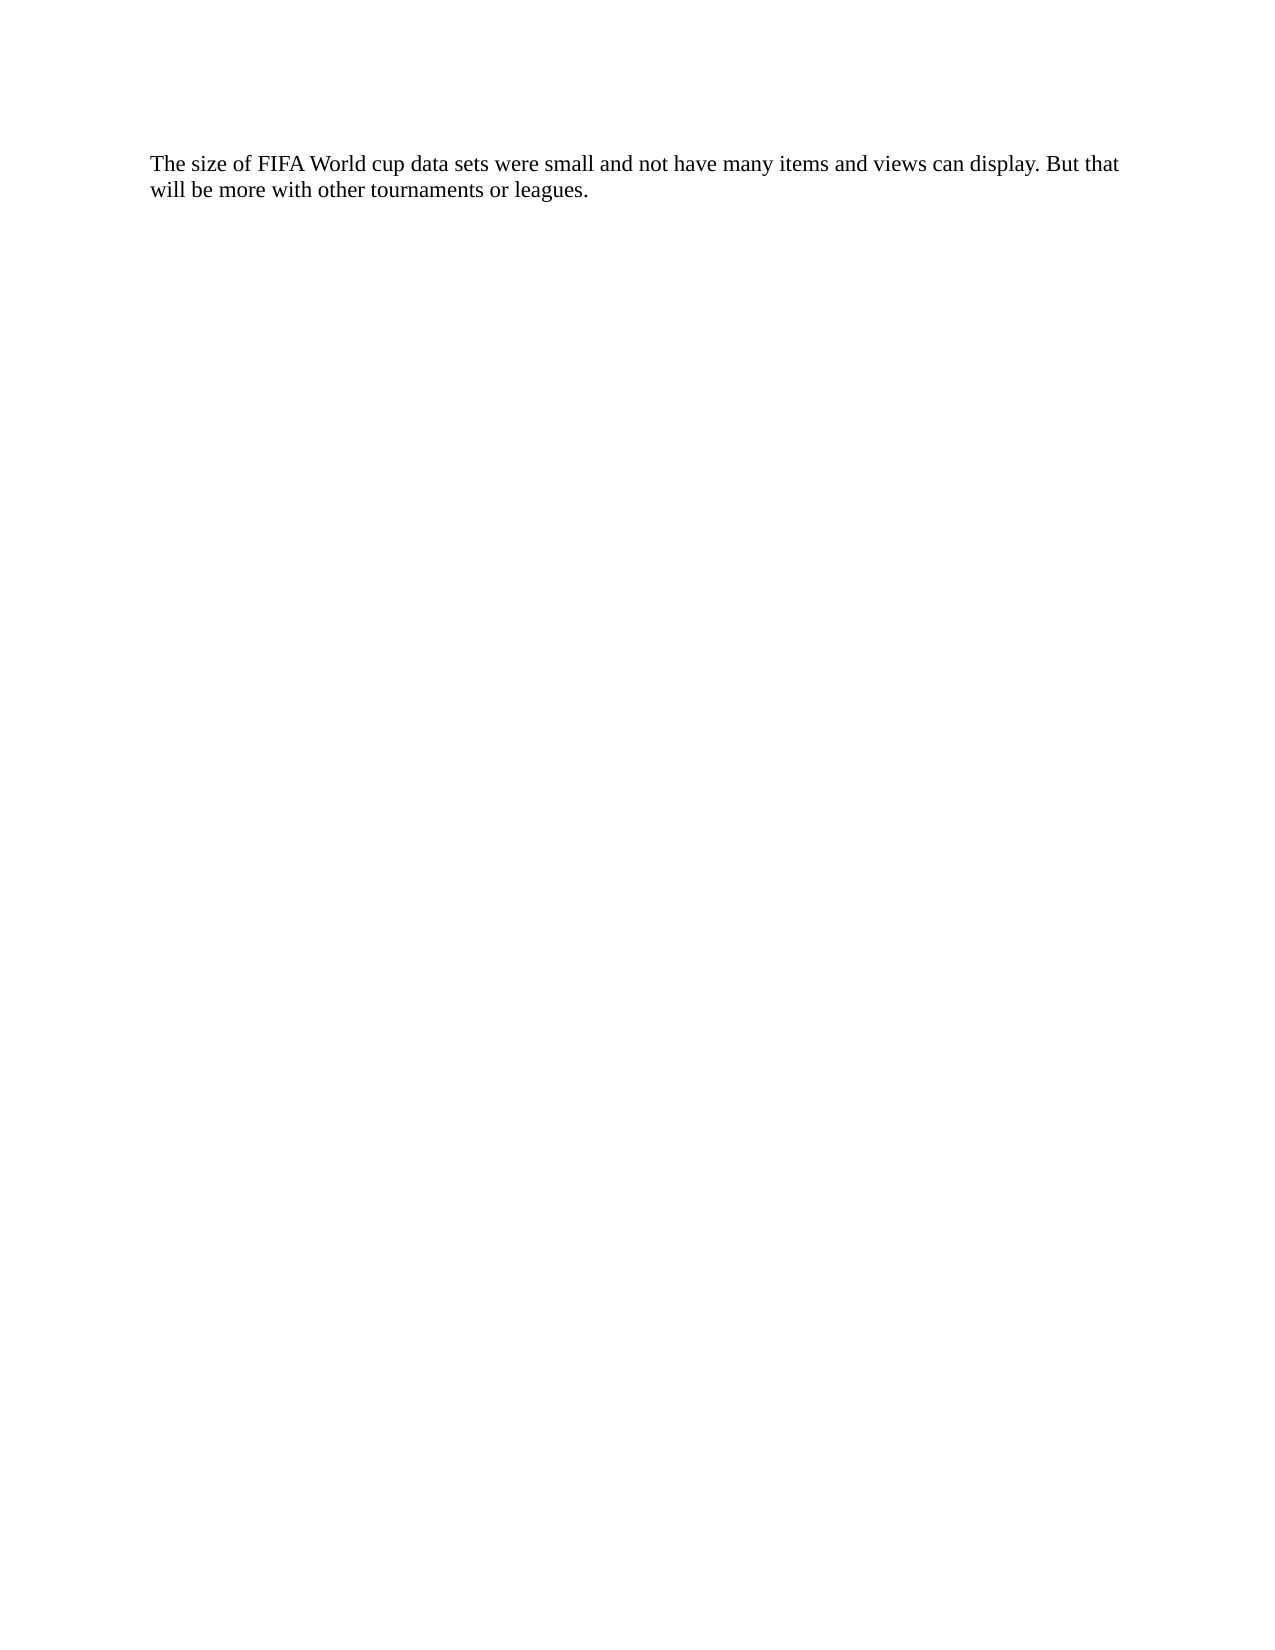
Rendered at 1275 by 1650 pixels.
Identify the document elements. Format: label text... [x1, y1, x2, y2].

text The size of FIFA World cup data sets were small and not have many items and views can display. But that will be more with other tournaments or leagues. [150, 150, 1125, 203]
